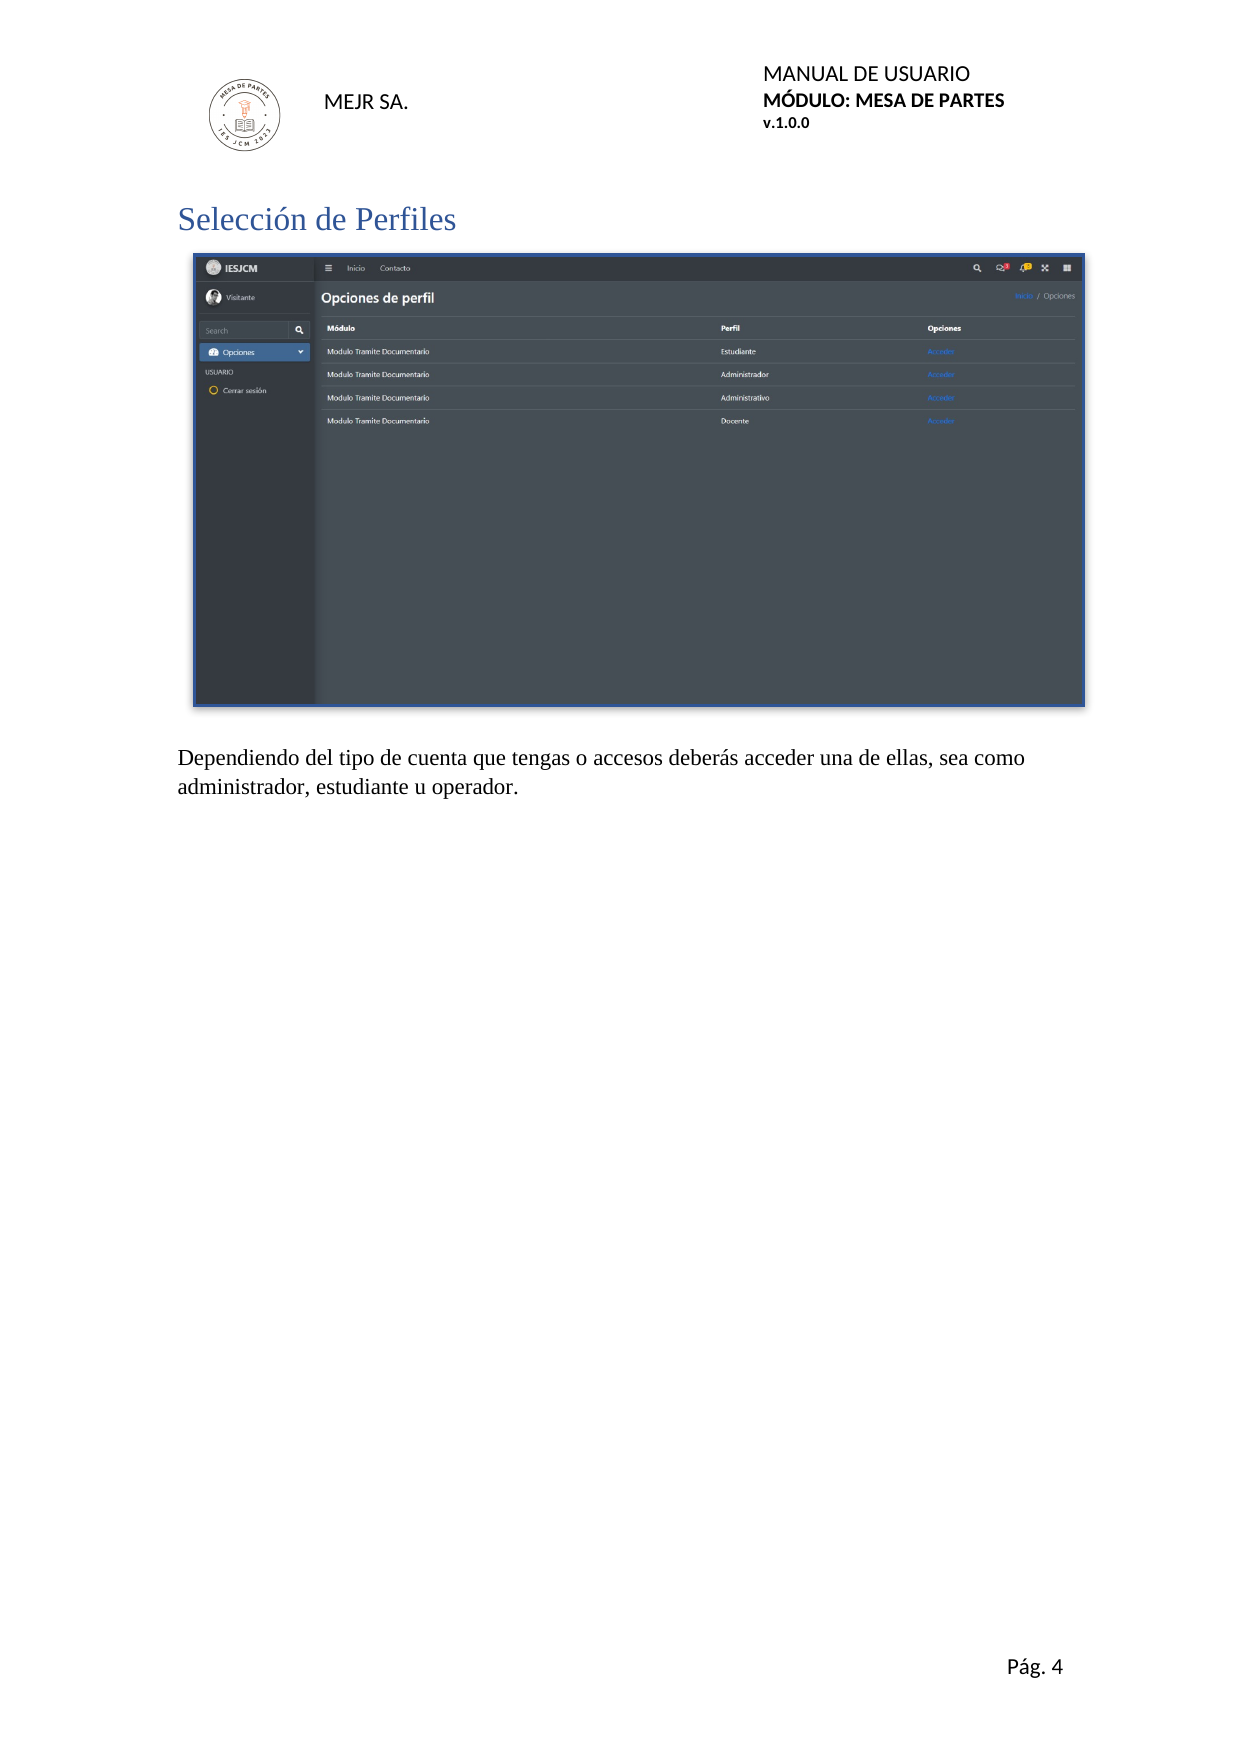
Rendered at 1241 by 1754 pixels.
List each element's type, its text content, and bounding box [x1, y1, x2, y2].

subtitle Selección de Perfiles [177, 199, 1063, 238]
picture [188, 59, 301, 172]
picture [196, 257, 1082, 704]
text Dependiendo del tipo de cuenta que tengas o accesos deberás acceder una de ellas, sea como administrador, estudiante u operador. [177, 744, 1063, 799]
